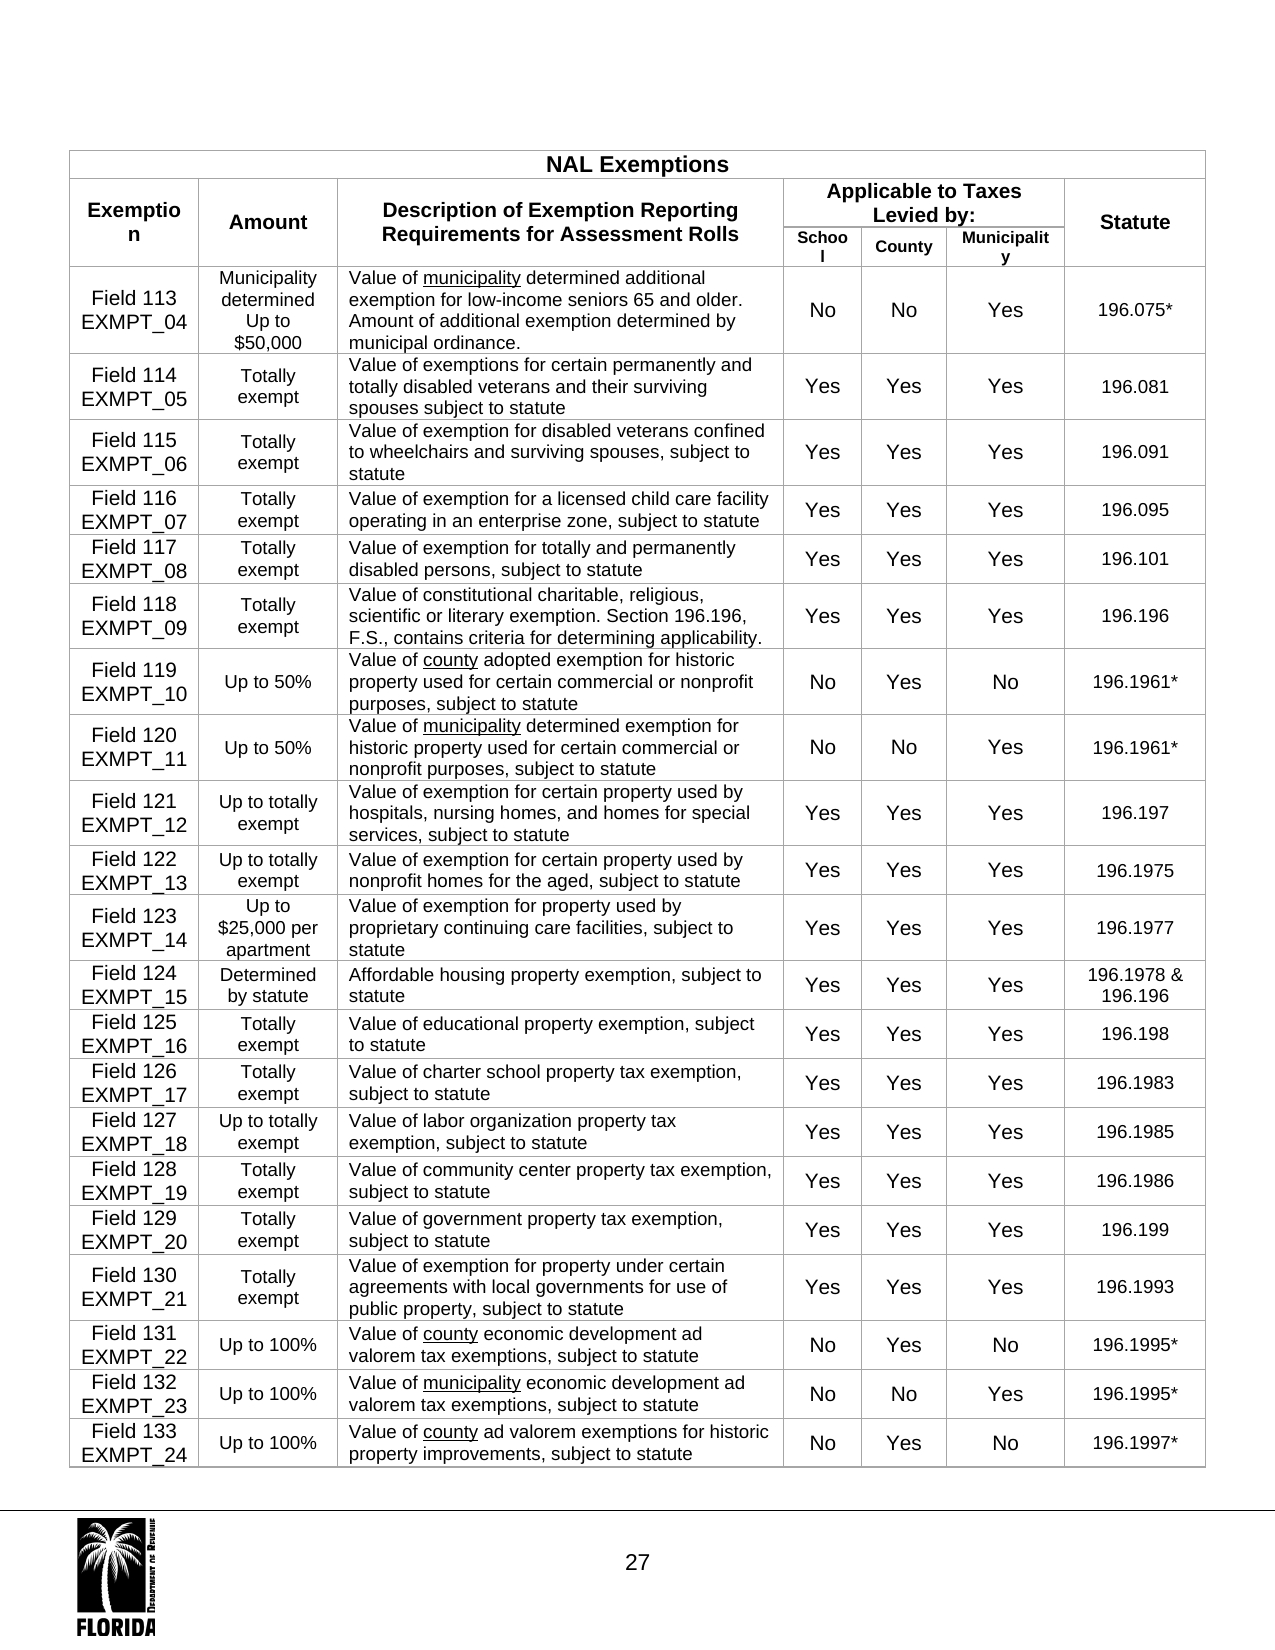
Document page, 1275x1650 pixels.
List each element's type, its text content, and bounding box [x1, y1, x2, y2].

table_cell Yes [784, 354, 861, 419]
table_cell Yes [862, 420, 946, 484]
table_cell Yes [862, 1010, 946, 1058]
table_cell Field 132 EXMPT_23 [70, 1370, 198, 1417]
table_cell Totally exempt [199, 1255, 337, 1319]
table_cell 196.198 [1065, 1010, 1205, 1058]
table_cell 196.1985 [1065, 1108, 1205, 1156]
table_cell Field 129 EXMPT_20 [70, 1206, 198, 1254]
table_cell Yes [862, 354, 946, 419]
table_cell Field 121 EXMPT_12 [70, 781, 198, 845]
table_cell Up to 50% [199, 715, 337, 779]
table_cell Value of community center property tax exemption, subject to statute [338, 1157, 783, 1205]
table_cell Yes [862, 584, 946, 648]
table_cell Yes [947, 584, 1064, 648]
table_cell Yes [784, 535, 861, 582]
table_cell Totally exempt [199, 486, 337, 533]
table_cell Yes [947, 354, 1064, 419]
table_cell Yes [784, 846, 861, 894]
picture [76, 1518, 155, 1634]
table_cell 196.196 [1065, 584, 1205, 648]
table_cell Up to 50% [199, 649, 337, 714]
table_cell Up to 100% [199, 1419, 337, 1466]
table_cell 196.1995* [1065, 1370, 1205, 1417]
table_cell Value of exemption for totally and permanently disabled persons, subject to statute [338, 535, 783, 582]
table_cell Yes [784, 961, 861, 1009]
table_cell Field 130 EXMPT_21 [70, 1255, 198, 1319]
table_cell Exemption [70, 179, 198, 266]
table_cell Statute [1065, 179, 1205, 266]
table_cell 196.1997* [1065, 1419, 1205, 1466]
table_cell Up to $25,000 per apartment [199, 895, 337, 960]
table_cell Value of municipality determined additional exemption for low-income seniors 65 and older. Amount of additional exemption determined by municipal ordinance. [338, 267, 783, 353]
table_cell Yes [947, 715, 1064, 779]
table_cell Totally exempt [199, 1206, 337, 1254]
table_cell Yes [947, 895, 1064, 960]
table_cell No [784, 267, 861, 353]
table_cell Yes [862, 1419, 946, 1466]
table_cell Totally exempt [199, 354, 337, 419]
table_cell Yes [947, 1370, 1064, 1417]
table_cell Field 131 EXMPT_22 [70, 1321, 198, 1368]
table_cell Yes [947, 1157, 1064, 1205]
table_cell Value of exemption for certain property used by hospitals, nursing homes, and homes for special services, subject to statute [338, 781, 783, 845]
table_cell Yes [784, 584, 861, 648]
table_cell No [784, 1370, 861, 1417]
table_cell Value of county adopted exemption for historic property used for certain commercial or nonprofit purposes, subject to statute [338, 649, 783, 714]
table_cell Yes [862, 649, 946, 714]
table_cell 196.081 [1065, 354, 1205, 419]
table_cell Field 120 EXMPT_11 [70, 715, 198, 779]
table_cell Field 114 EXMPT_05 [70, 354, 198, 419]
table_cell 196.091 [1065, 420, 1205, 484]
table_cell Yes [784, 781, 861, 845]
table_cell Value of government property tax exemption, subject to statute [338, 1206, 783, 1254]
table_cell Yes [862, 961, 946, 1009]
table_cell Yes [947, 1059, 1064, 1107]
table_cell No [862, 1370, 946, 1417]
table_cell Yes [862, 1108, 946, 1156]
table_cell Yes [947, 961, 1064, 1009]
table_cell Yes [862, 486, 946, 533]
table_cell 196.1995* [1065, 1321, 1205, 1368]
table_cell Value of exemptions for certain permanently and totally disabled veterans and their surviving spouses subject to statute [338, 354, 783, 419]
table_cell Yes [947, 535, 1064, 582]
table_cell No [784, 649, 861, 714]
table_cell 196.1983 [1065, 1059, 1205, 1107]
table_cell Field 119 EXMPT_10 [70, 649, 198, 714]
table_cell Value of exemption for property used by proprietary continuing care facilities, subject to statute [338, 895, 783, 960]
table_cell No [784, 1419, 861, 1466]
table_cell Field 127 EXMPT_18 [70, 1108, 198, 1156]
table_cell 196.197 [1065, 781, 1205, 845]
table_cell 196.1978 & 196.196 [1065, 961, 1205, 1009]
table_cell Field 128 EXMPT_19 [70, 1157, 198, 1205]
table_cell No [947, 1419, 1064, 1466]
table_cell Municipality determined Up to $50,000 [199, 267, 337, 353]
table_cell Field 117 EXMPT_08 [70, 535, 198, 582]
table_cell Up to 100% [199, 1370, 337, 1417]
table_cell Value of municipality economic development ad valorem tax exemptions, subject to statute [338, 1370, 783, 1417]
table_cell Field 123 EXMPT_14 [70, 895, 198, 960]
table_cell Yes [947, 1108, 1064, 1156]
table_cell Field 133 EXMPT_24 [70, 1419, 198, 1466]
table_cell Value of county economic development ad valorem tax exemptions, subject to statute [338, 1321, 783, 1368]
table_cell Field 118 EXMPT_09 [70, 584, 198, 648]
table_cell Value of labor organization property tax exemption, subject to statute [338, 1108, 783, 1156]
table_cell Value of constitutional charitable, religious, scientific or literary exemption. Section 196.196, F.S., contains criteria for determining applicability. [338, 584, 783, 648]
table_cell Yes [784, 1108, 861, 1156]
table_cell Yes [862, 1059, 946, 1107]
table_cell No [784, 715, 861, 779]
table_cell Yes [862, 1255, 946, 1319]
table_cell Up to totally exempt [199, 1108, 337, 1156]
table_cell 196.1961* [1065, 715, 1205, 779]
table_cell Value of county ad valorem exemptions for historic property improvements, subject to statute [338, 1419, 783, 1466]
table_cell Applicable to Taxes Levied by: [784, 179, 1064, 226]
table_cell Yes [947, 1255, 1064, 1319]
table_cell No [862, 267, 946, 353]
table_cell No [947, 1321, 1064, 1368]
table_cell Yes [947, 420, 1064, 484]
table_cell Yes [862, 535, 946, 582]
table_cell 196.1977 [1065, 895, 1205, 960]
table_cell Yes [862, 781, 946, 845]
table_cell Value of exemption for certain property used by nonprofit homes for the aged, subject to statute [338, 846, 783, 894]
table_cell Amount [199, 179, 337, 266]
table_cell Up to totally exempt [199, 846, 337, 894]
table_cell Yes [862, 895, 946, 960]
table_cell No [784, 1321, 861, 1368]
table_cell Field 125 EXMPT_16 [70, 1010, 198, 1058]
table_cell Yes [784, 895, 861, 960]
table_cell Value of charter school property tax exemption, subject to statute [338, 1059, 783, 1107]
table_cell 196.101 [1065, 535, 1205, 582]
table_cell Yes [784, 1059, 861, 1107]
table_cell Yes [947, 846, 1064, 894]
table_cell Field 124 EXMPT_15 [70, 961, 198, 1009]
table_cell Yes [947, 267, 1064, 353]
table_cell Totally exempt [199, 420, 337, 484]
table_cell Affordable housing property exemption, subject to statute [338, 961, 783, 1009]
table_cell Field 126 EXMPT_17 [70, 1059, 198, 1107]
table_cell 196.095 [1065, 486, 1205, 533]
table_cell 196.1961* [1065, 649, 1205, 714]
table_cell Yes [862, 846, 946, 894]
table_cell Value of municipality determined exemption for historic property used for certain commercial or nonprofit purposes, subject to statute [338, 715, 783, 779]
table_cell Totally exempt [199, 1010, 337, 1058]
table_cell Yes [947, 486, 1064, 533]
table_cell Yes [947, 1206, 1064, 1254]
table_cell 196.1986 [1065, 1157, 1205, 1205]
table_cell Value of exemption for property under certain agreements with local governments for use of public property, subject to statute [338, 1255, 783, 1319]
table_cell No [862, 715, 946, 779]
table_cell 196.1993 [1065, 1255, 1205, 1319]
table_cell Field 122 EXMPT_13 [70, 846, 198, 894]
table_cell Yes [862, 1206, 946, 1254]
table_cell Field 115 EXMPT_06 [70, 420, 198, 484]
table_cell Yes [784, 1255, 861, 1319]
table_cell Municipality [947, 228, 1064, 266]
table_cell Yes [784, 1010, 861, 1058]
table_cell 196.199 [1065, 1206, 1205, 1254]
table_cell Up to 100% [199, 1321, 337, 1368]
table_cell Yes [784, 486, 861, 533]
table_cell County [862, 228, 946, 266]
table_cell Totally exempt [199, 1157, 337, 1205]
table_cell Field 116 EXMPT_07 [70, 486, 198, 533]
table_header NAL Exemptions [70, 151, 1205, 177]
table_cell 196.1975 [1065, 846, 1205, 894]
table_cell 196.075* [1065, 267, 1205, 353]
table_cell Value of exemption for disabled veterans confined to wheelchairs and surviving spouses, subject to statute [338, 420, 783, 484]
table_cell Yes [862, 1321, 946, 1368]
table_cell Determined by statute [199, 961, 337, 1009]
table_cell Yes [862, 1157, 946, 1205]
table_cell Yes [784, 1157, 861, 1205]
table_cell Description of Exemption Reporting Requirements for Assessment Rolls [338, 179, 783, 266]
table_cell School [784, 228, 861, 266]
table_cell Yes [784, 1206, 861, 1254]
table_cell Field 113 EXMPT_04 [70, 267, 198, 353]
table_cell Totally exempt [199, 584, 337, 648]
table_cell Value of educational property exemption, subject to statute [338, 1010, 783, 1058]
table_cell Yes [784, 420, 861, 484]
table_cell Totally exempt [199, 535, 337, 582]
table_cell Yes [947, 781, 1064, 845]
table_cell Up to totally exempt [199, 781, 337, 845]
table_cell Totally exempt [199, 1059, 337, 1107]
table_cell Yes [947, 1010, 1064, 1058]
table_cell No [947, 649, 1064, 714]
table_cell Value of exemption for a licensed child care facility operating in an enterprise zone, subject to statute [338, 486, 783, 533]
